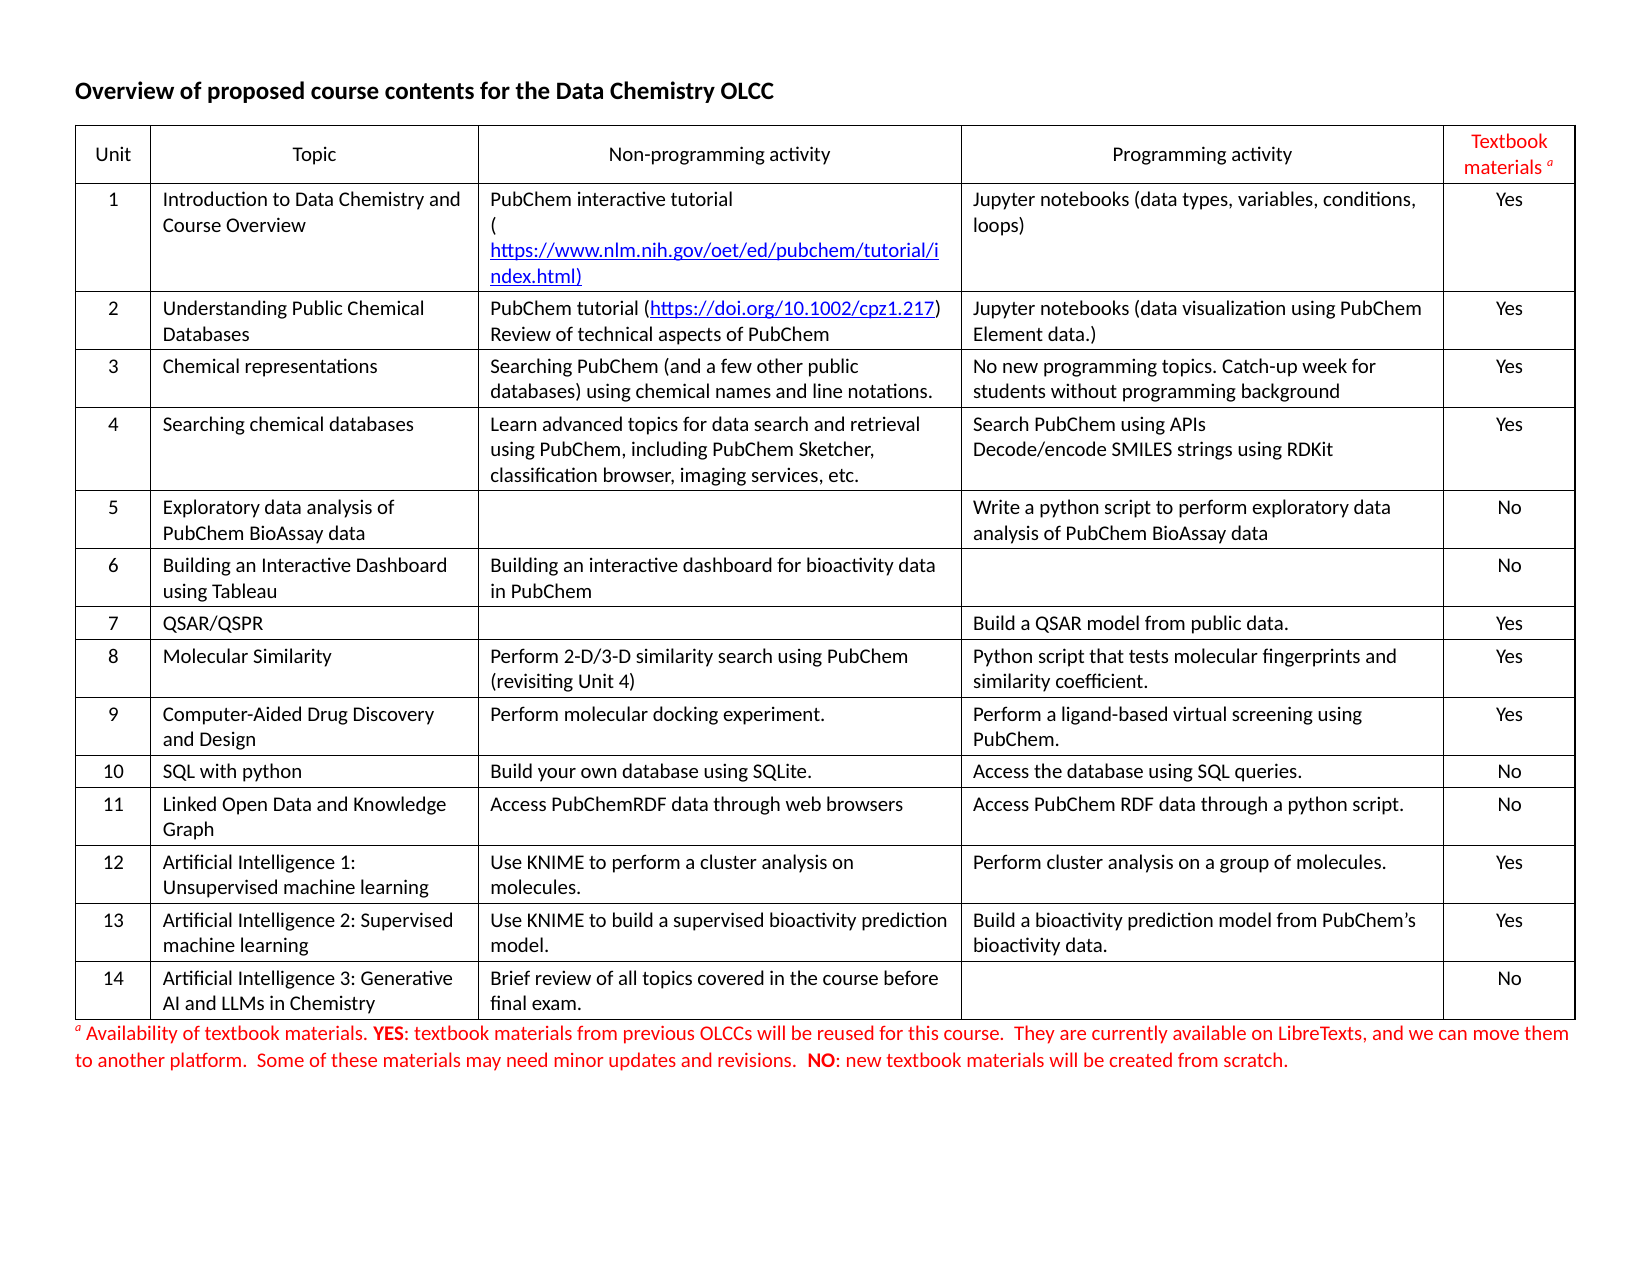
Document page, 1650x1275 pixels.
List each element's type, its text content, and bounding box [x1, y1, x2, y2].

table_cell Perform cluster analysis on a group of molecules. [962, 846, 1443, 903]
table_cell No [1444, 549, 1574, 606]
table_cell Introduction to Data Chemistry and Course Overview [151, 184, 478, 291]
table_cell 4 [76, 408, 150, 490]
table_cell Use KNIME to perform a cluster analysis on molecules. [479, 846, 961, 903]
table_cell Access the database using SQL queries. [962, 756, 1443, 787]
table_cell 10 [76, 756, 150, 787]
table_cell No [1444, 491, 1574, 548]
table_cell Use KNIME to build a supervised bioactivity prediction model. [479, 904, 961, 961]
table_cell [479, 607, 961, 639]
table_cell 12 [76, 846, 150, 903]
table_cell Yes [1444, 408, 1574, 490]
table_cell [962, 962, 1443, 1019]
table_cell Yes [1444, 350, 1574, 407]
table_cell Building an Interactive Dashboard using Tableau [151, 549, 478, 606]
table_cell 6 [76, 549, 150, 606]
table_cell No [1444, 756, 1574, 787]
table_cell Yes [1444, 846, 1574, 903]
table_cell Write a python script to perform exploratory data analysis of PubChem BioAssay data [962, 491, 1443, 548]
table_header Topic [151, 126, 478, 182]
table_cell Build your own database using SQLite. [479, 756, 961, 787]
text a Availability of textbook materials. YES: textbook materials from previous OLCCs will be reused for this course. They are currently available on LibreTexts, and we can move them to another platform. Some of these materials may need minor updates and revisions. NO: new textbook materials will be created from scratch. [75, 1020, 1575, 1073]
table_header Textbook materials a [1444, 126, 1574, 182]
table_cell Brief review of all topics covered in the course before final exam. [479, 962, 961, 1019]
table_cell Artificial Intelligence 1: Unsupervised machine learning [151, 846, 478, 903]
table_cell No new programming topics. Catch-up week for students without programming background [962, 350, 1443, 407]
table_cell Yes [1444, 698, 1574, 754]
table_cell [479, 491, 961, 548]
table_cell Exploratory data analysis of PubChem BioAssay data [151, 491, 478, 548]
table_cell Python script that tests molecular fingerprints and similarity coefficient. [962, 640, 1443, 697]
table_cell Access PubChem RDF data through a python script. [962, 788, 1443, 845]
table_cell Building an interactive dashboard for bioactivity data in PubChem [479, 549, 961, 606]
table_cell 5 [76, 491, 150, 548]
table_header Programming activity [962, 126, 1443, 182]
table_cell Understanding Public Chemical Databases [151, 292, 478, 349]
table_cell Chemical representations [151, 350, 478, 407]
table_cell Build a QSAR model from public data. [962, 607, 1443, 639]
table_cell 8 [76, 640, 150, 697]
text Overview of proposed course contents for the Data Chemistry OLCC [75, 75, 1575, 106]
table_cell [962, 549, 1443, 606]
table_cell 14 [76, 962, 150, 1019]
table_cell Computer-Aided Drug Discovery and Design [151, 698, 478, 754]
table_cell Yes [1444, 904, 1574, 961]
table_cell 13 [76, 904, 150, 961]
table_cell Artificial Intelligence 3: Generative AI and LLMs in Chemistry [151, 962, 478, 1019]
table_cell Artificial Intelligence 2: Supervised machine learning [151, 904, 478, 961]
table_cell 7 [76, 607, 150, 639]
table_cell Molecular Similarity [151, 640, 478, 697]
table_cell QSAR/QSPR [151, 607, 478, 639]
table_header Non-programming activity [479, 126, 961, 182]
table_cell Search PubChem using APIs Decode/encode SMILES strings using RDKit [962, 408, 1443, 490]
table_cell 2 [76, 292, 150, 349]
table_cell Yes [1444, 607, 1574, 639]
table_cell Access PubChemRDF data through web browsers [479, 788, 961, 845]
table_cell Searching PubChem (and a few other public databases) using chemical names and line notations. [479, 350, 961, 407]
table_cell PubChem tutorial (https://doi.org/10.1002/cpz1.217) Review of technical aspects of PubChem [479, 292, 961, 349]
table_cell Yes [1444, 292, 1574, 349]
table_cell 3 [76, 350, 150, 407]
table_cell Perform a ligand-based virtual screening using PubChem. [962, 698, 1443, 754]
table_cell Yes [1444, 640, 1574, 697]
table_cell Linked Open Data and Knowledge Graph [151, 788, 478, 845]
table_cell Jupyter notebooks (data visualization using PubChem Element data.) [962, 292, 1443, 349]
table_cell No [1444, 788, 1574, 845]
table_cell 9 [76, 698, 150, 754]
table_cell Jupyter notebooks (data types, variables, conditions, loops) [962, 184, 1443, 291]
table_cell No [1444, 962, 1574, 1019]
table_cell Perform 2-D/3-D similarity search using PubChem (revisiting Unit 4) [479, 640, 961, 697]
table_cell Perform molecular docking experiment. [479, 698, 961, 754]
table_cell Yes [1444, 184, 1574, 291]
table_cell 1 [76, 184, 150, 291]
table_cell PubChem interactive tutorial (https://www.nlm.nih.gov/oet/ed/pubchem/tutorial/index.html) [479, 184, 961, 291]
table_cell Build a bioactivity prediction model from PubChem’s bioactivity data. [962, 904, 1443, 961]
table_cell SQL with python [151, 756, 478, 787]
table_header Unit [76, 126, 150, 182]
table_cell 11 [76, 788, 150, 845]
table_cell Searching chemical databases [151, 408, 478, 490]
table_cell Learn advanced topics for data search and retrieval using PubChem, including PubChem Sketcher, classification browser, imaging services, etc. [479, 408, 961, 490]
